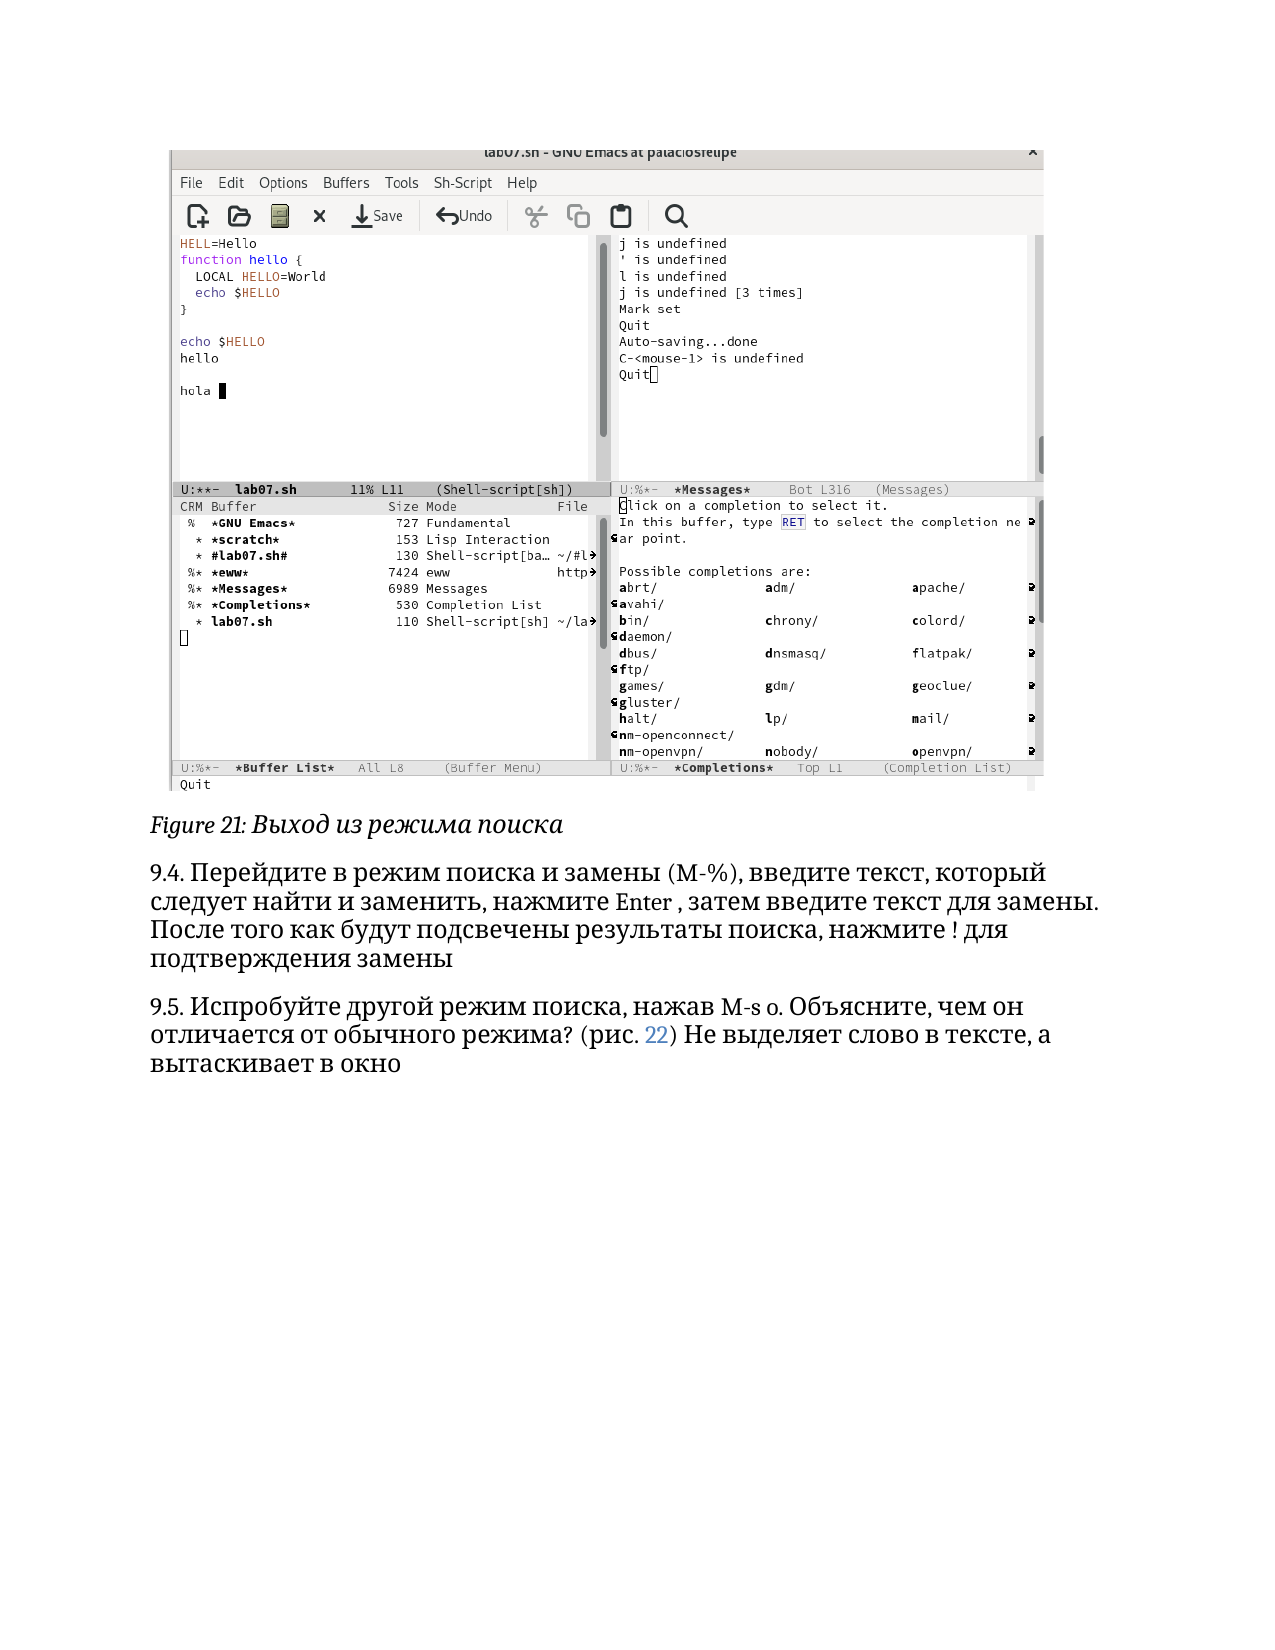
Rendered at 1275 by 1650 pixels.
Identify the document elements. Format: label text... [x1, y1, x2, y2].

text 9.5. Испробуйте другой режим поиска, нажав M-s o. Объясните, чем он отличается от обычного режима? (рис. 22) Не выделяет слово в тексте, а вытаскивает в окно [150, 992, 1125, 1079]
text 9.4. Перейдите в режим поиска и замены (M-%), введите текст, который следует найти и заменить, нажмите Enter , затем введите текст для замены. После того как будут подсвечены результаты поиска, нажмите ! для подтверждения замены [150, 859, 1125, 974]
picture [168, 150, 1044, 791]
text Figure 21: Выход из режима поиска [150, 811, 1125, 840]
